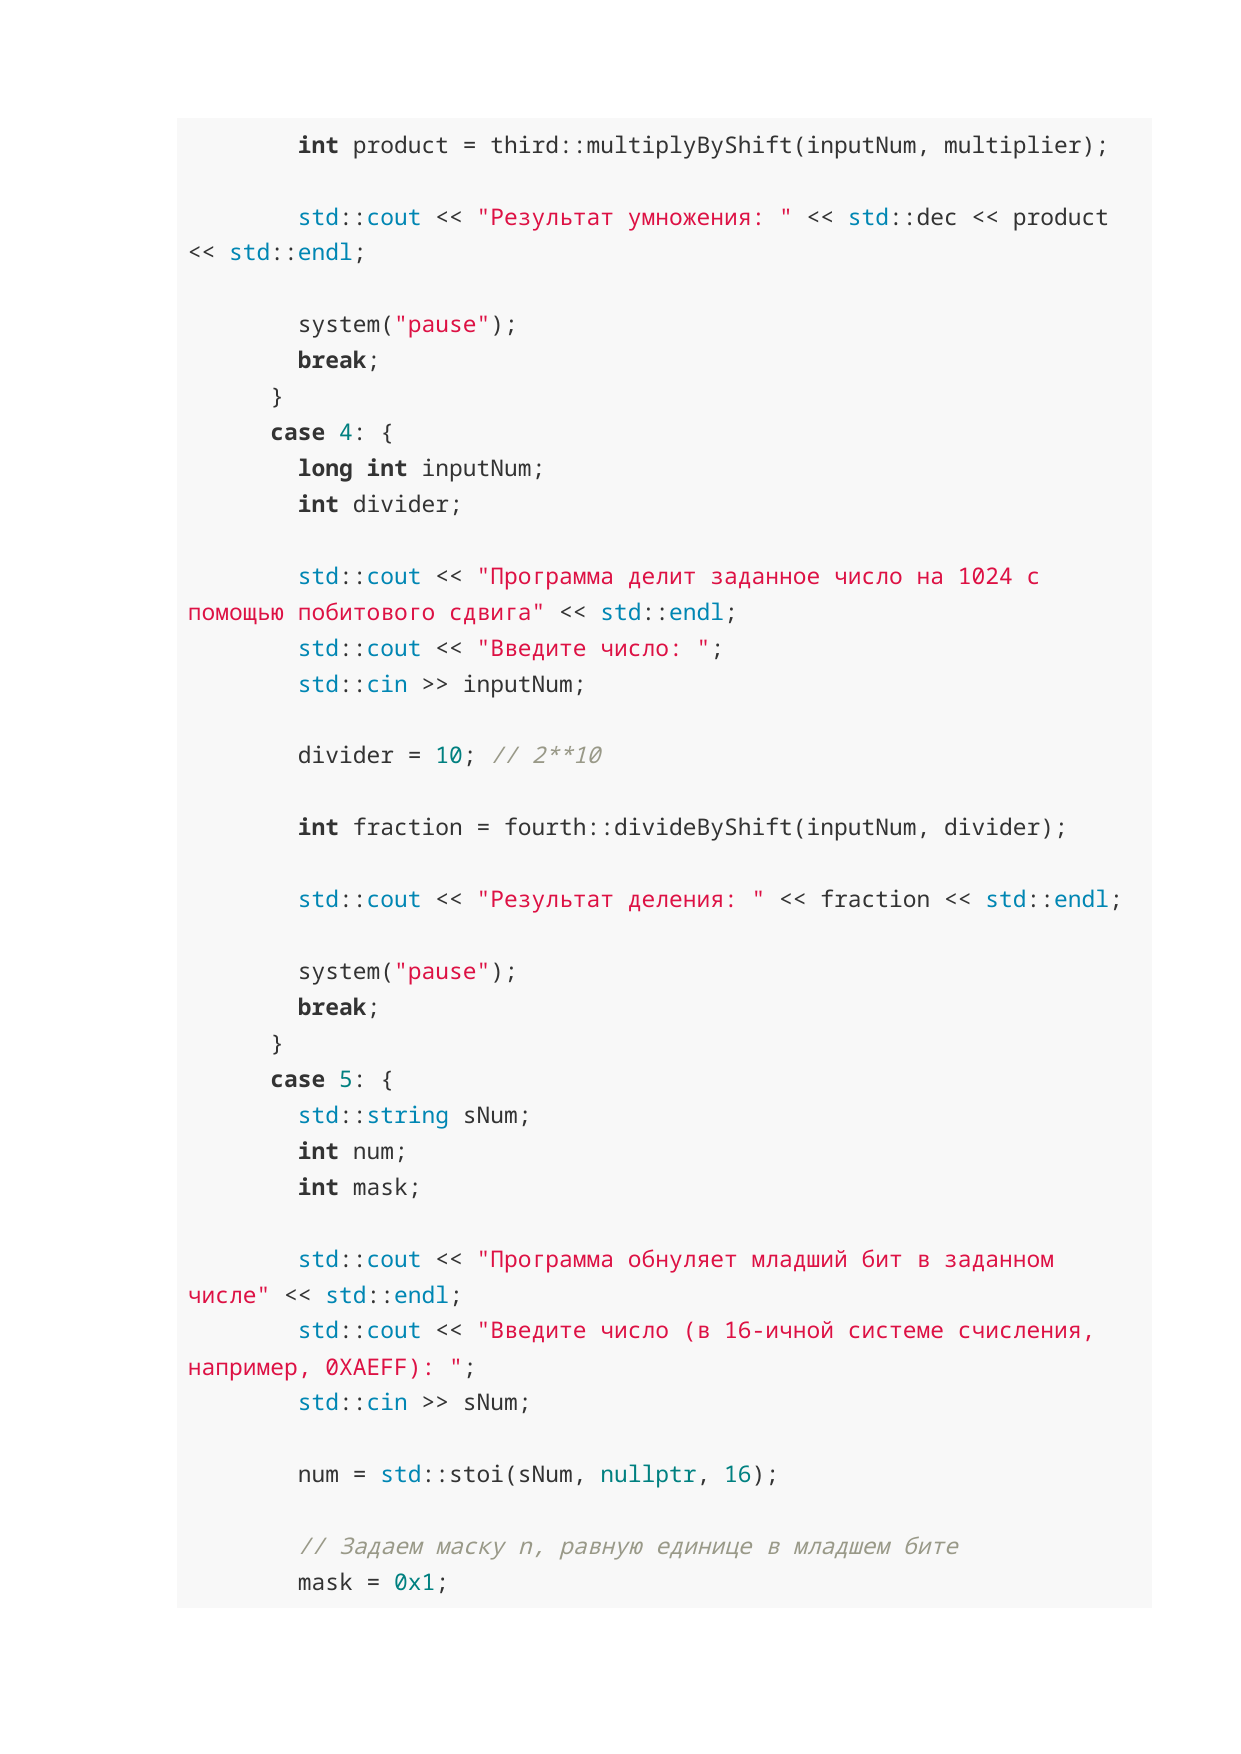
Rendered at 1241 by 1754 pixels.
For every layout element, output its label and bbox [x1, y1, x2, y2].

table_header [177, 118, 1152, 1608]
